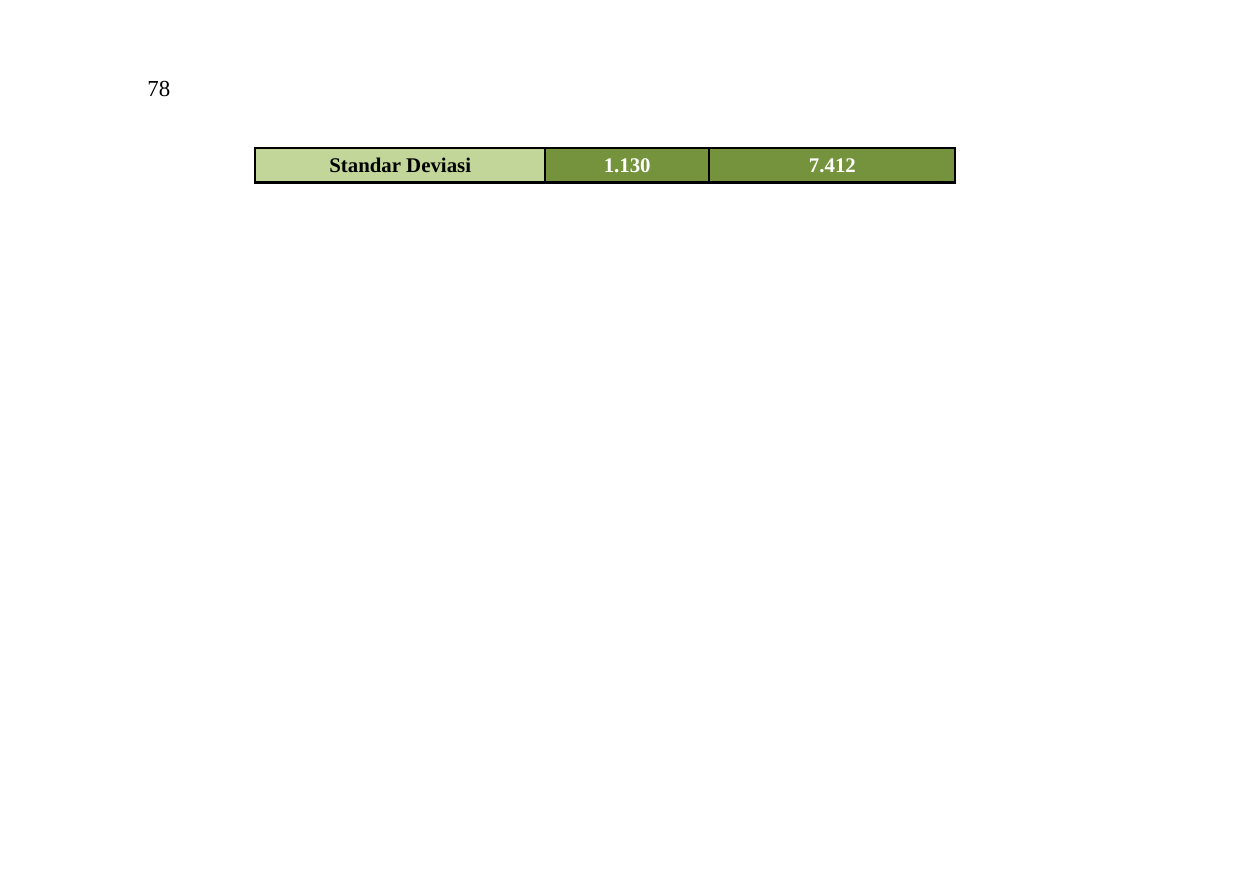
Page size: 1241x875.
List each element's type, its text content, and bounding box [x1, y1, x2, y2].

table_cell 7.412 [710, 149, 954, 181]
table_cell 1.130 [546, 149, 708, 181]
table_cell Standar Deviasi [256, 149, 544, 181]
